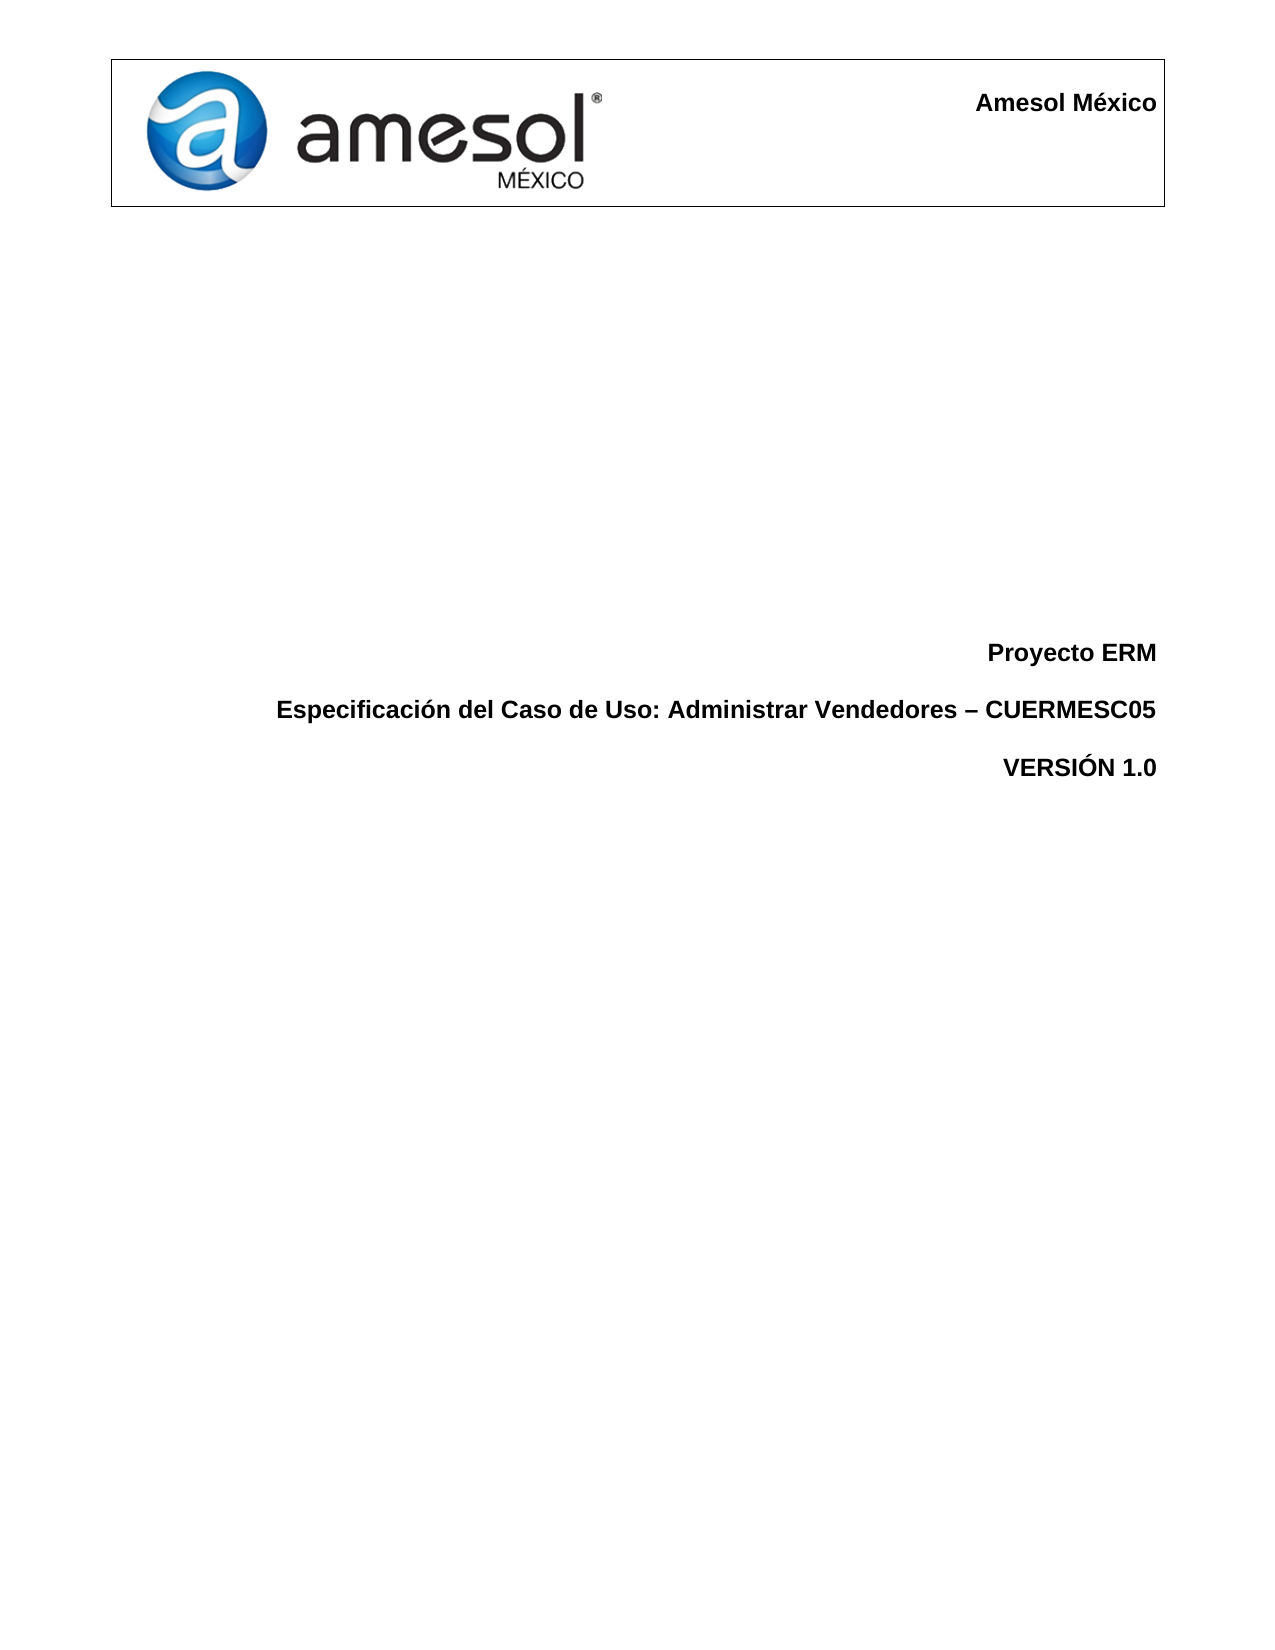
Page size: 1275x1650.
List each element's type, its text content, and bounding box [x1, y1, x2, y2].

text Proyecto ERM [118, 638, 1157, 667]
picture [119, 60, 603, 200]
title VERSIÓN 1.0 [118, 753, 1157, 782]
title Especificación del Caso de Uso: Administrar Vendedores – CUERMESC05 [118, 695, 1157, 724]
